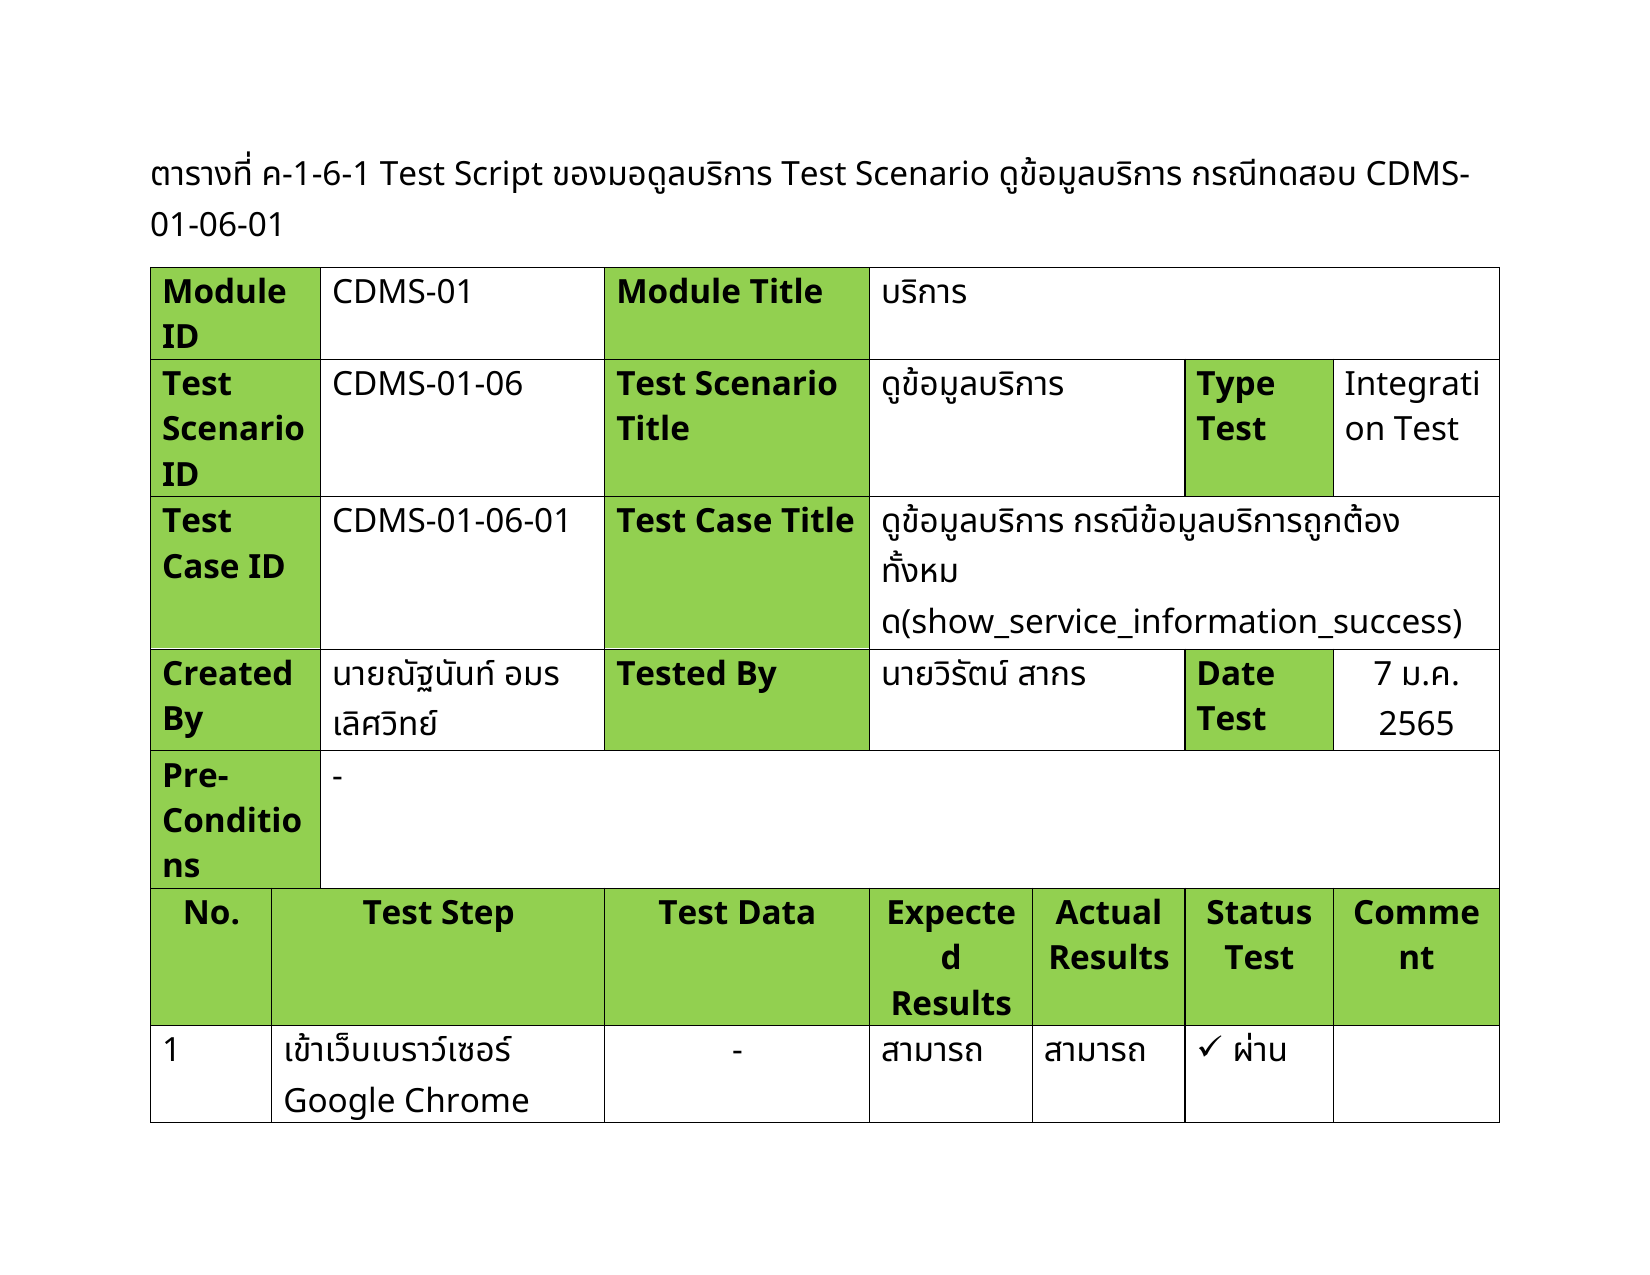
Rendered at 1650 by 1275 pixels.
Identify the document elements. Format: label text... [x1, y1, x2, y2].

table_cell Pre-Conditions [151, 751, 320, 888]
table_cell Type Test [1186, 360, 1333, 496]
table_cell CDMS-01-06-01 [321, 497, 604, 648]
table_cell Actual Results [1033, 889, 1184, 1025]
table_cell ผ่าน  ไม่ผ่าน [1186, 1026, 1333, 1122]
table_cell Status Test [1186, 889, 1333, 1025]
table_cell Expected Results [870, 889, 1032, 1025]
text ตารางที่ ค-1-6-1 Test Script ของมอดูลบริการ Test Scenario ดูข้อมูลบริการ กรณีทดสอบ CDMS-01-06-01 [150, 150, 1500, 246]
table_header CDMS-01 [321, 268, 604, 359]
table_cell Test Case ID [151, 497, 320, 648]
table_cell Test Scenario Title [605, 360, 869, 496]
table_cell - [605, 1026, 869, 1122]
table_cell Tested By [605, 650, 869, 750]
table_cell Integration Test [1334, 360, 1499, 496]
table_cell 7 ม.ค. 2565 [1334, 650, 1499, 750]
table_cell - [321, 751, 1499, 888]
table_cell CDMS-01-06 [321, 360, 604, 496]
table_cell Created By [151, 650, 320, 750]
table_cell นายวิรัตน์ สากร [870, 650, 1184, 750]
table_cell เข้าเว็บเบราว์เซอร์ Google Chrome [272, 1026, 604, 1122]
table_cell Test Case Title [605, 497, 869, 648]
table_cell Date Test [1186, 650, 1333, 750]
table_header บริการ [870, 268, 1499, 359]
table_cell ดูข้อมูลบริการ กรณีข้อมูลบริการถูกต้องทั้งหมด(show_service_information_success) [870, 497, 1499, 648]
table_cell [1334, 1026, 1499, 1122]
table_header Module ID [151, 268, 320, 359]
table_cell Test Scenario ID [151, 360, 320, 496]
table_cell สามารถเปิดโปรแกรมเว็บเบราว์เซอร์ได้ [1033, 1026, 1184, 1122]
table_cell สามารถเปิดโปรแกรมเว็บเบราว์เซอร์ได้ [870, 1026, 1032, 1122]
table_cell 1 [151, 1026, 271, 1122]
table_cell No. [151, 889, 271, 1025]
table_cell Test Data [605, 889, 869, 1025]
table_cell ดูข้อมูลบริการ [870, 360, 1184, 496]
table_header Module Title [605, 268, 869, 359]
table_cell Comment [1334, 889, 1499, 1025]
table_cell Test Step [272, 889, 604, 1025]
table_cell นายณัฐนันท์ อมรเลิศวิทย์ [321, 650, 604, 750]
